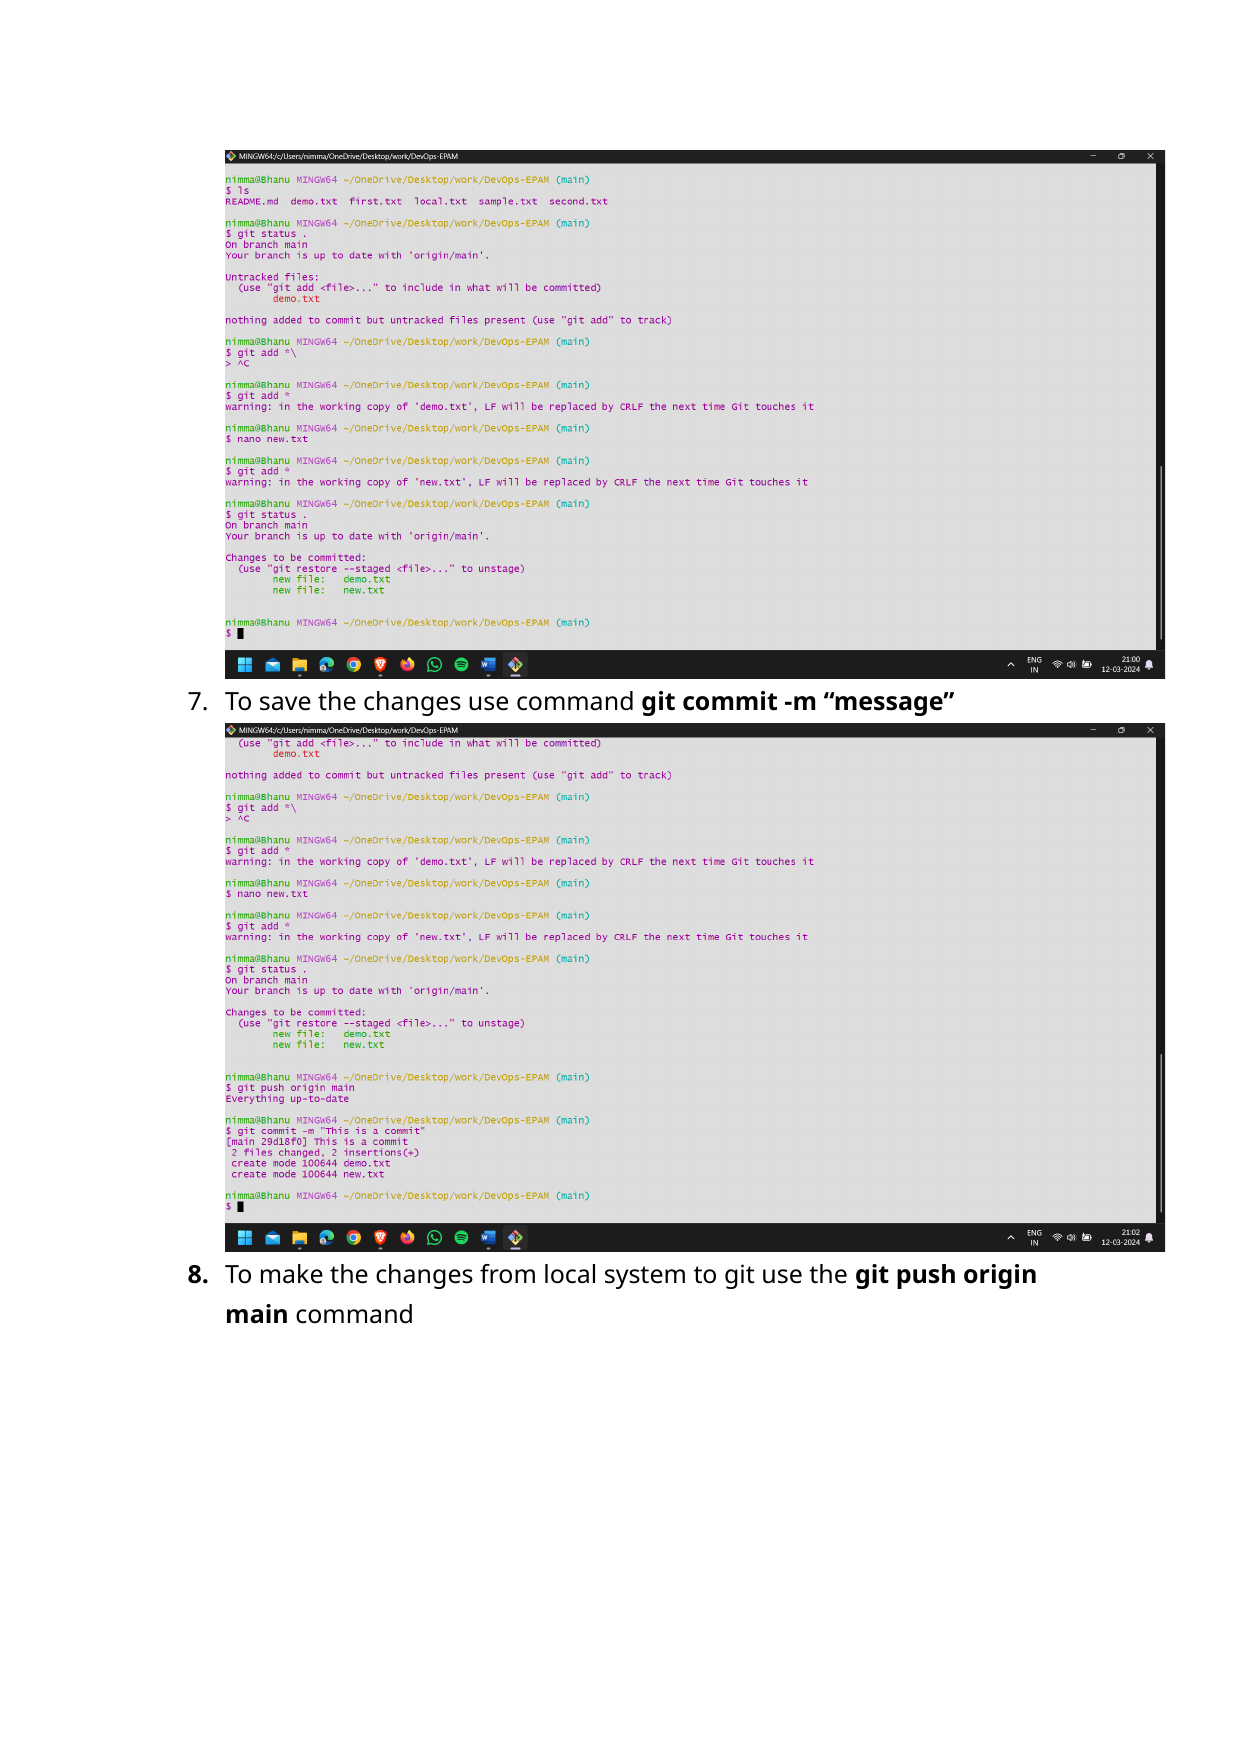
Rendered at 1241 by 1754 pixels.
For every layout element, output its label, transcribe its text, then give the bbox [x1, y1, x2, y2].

list To save the changes use command git commit -m “message” [187, 684, 1090, 718]
picture [225, 723, 1166, 1252]
list To make the changes from local system to git use the git push origin main command [187, 1257, 1090, 1330]
picture [225, 150, 1166, 679]
